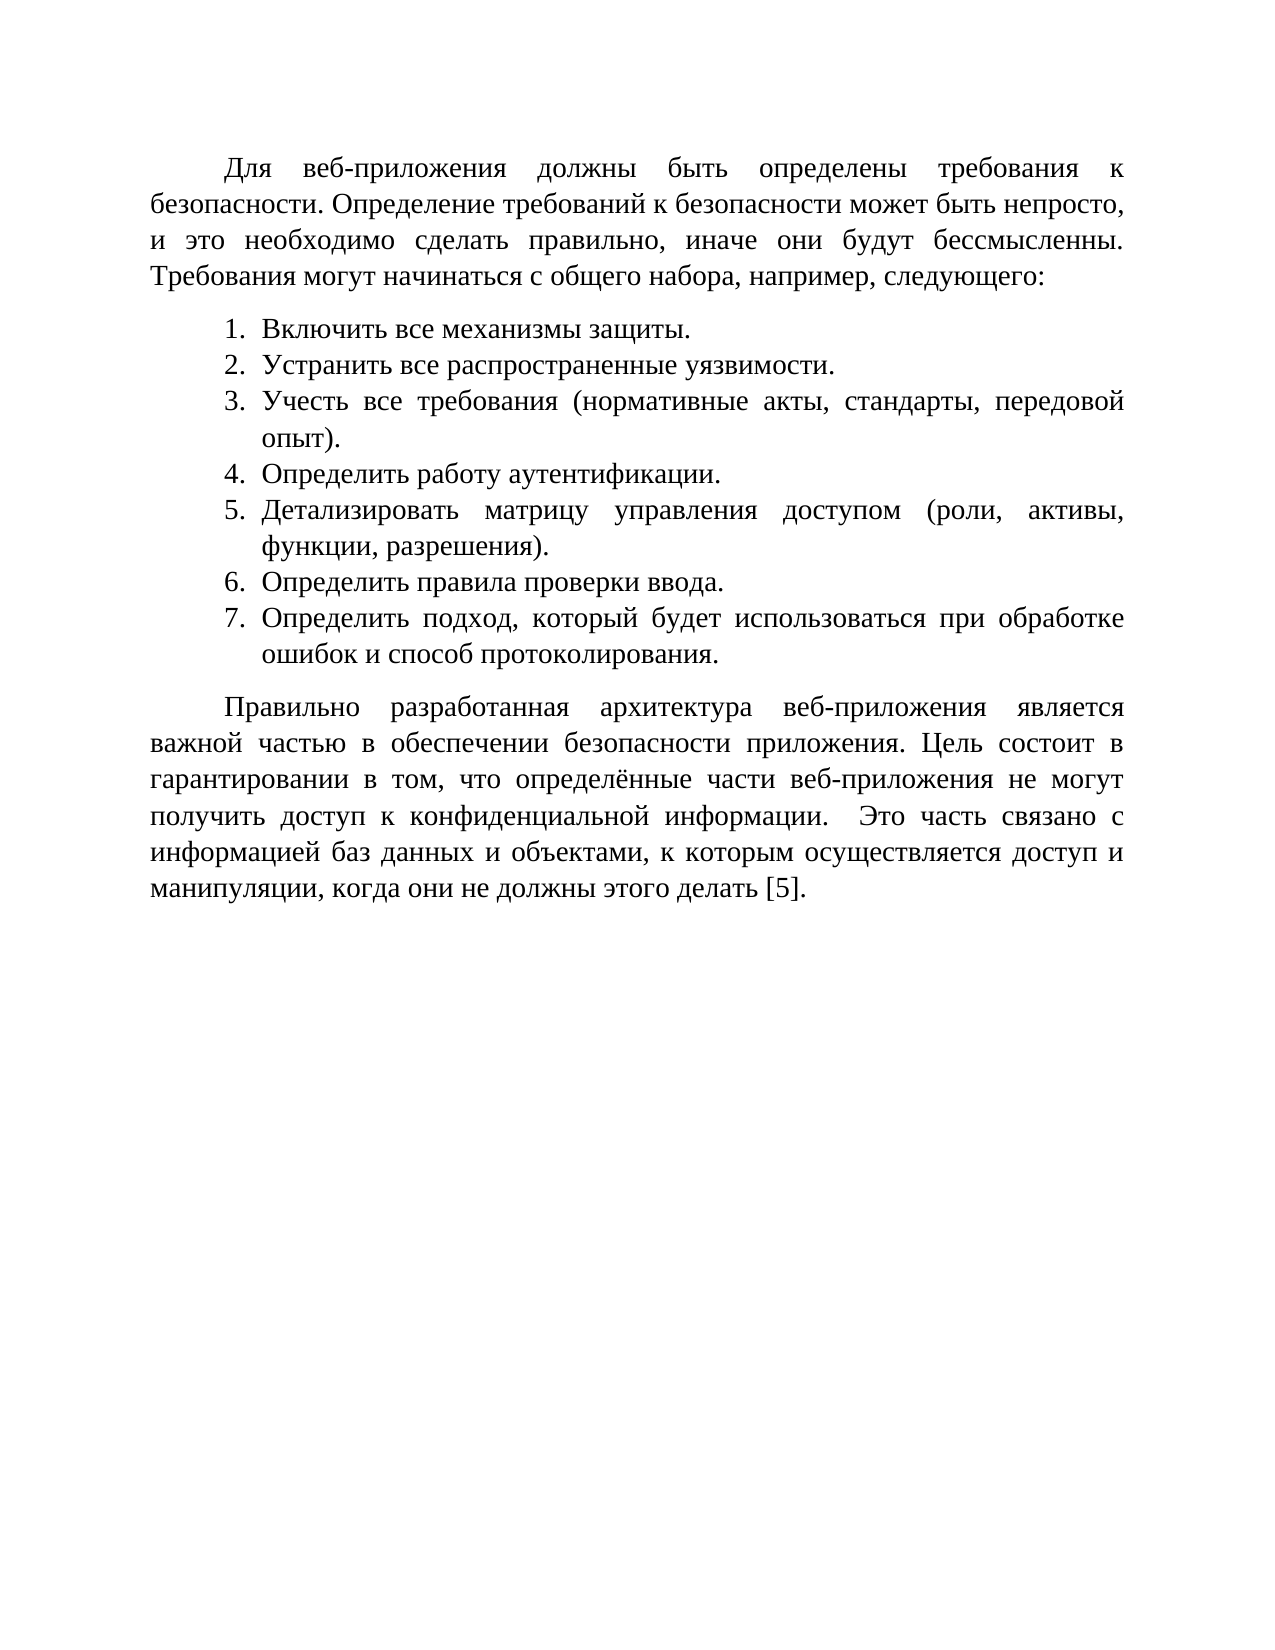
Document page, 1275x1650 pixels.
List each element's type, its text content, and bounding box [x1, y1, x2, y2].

list Детализировать матрицу управления доступом (роли, активы, функции, разрешения). [224, 492, 1125, 562]
text Правильно разработанная архитектура веб-приложения является важной частью в обеспечении безопасности приложения. Цель состоит в гарантировании в том, что определённые части веб-приложения не могут получить доступ к конфиденциальной информации. Это часть связано с информацией баз данных и объектами, к которым осуществляется доступ и манипуляции, когда они не должны этого делать [5]. [150, 689, 1125, 904]
list Устранить все распространенные уязвимости. [224, 347, 1125, 381]
list Определить подход, который будет использоваться при обработке ошибок и способ протоколирования. [224, 600, 1125, 670]
list Определить работу аутентификации. [224, 456, 1125, 489]
list Учесть все требования (нормативные акты, стандарты, передовой опыт). [224, 383, 1125, 453]
list Включить все механизмы защиты. [224, 311, 1125, 345]
text Для веб-приложения должны быть определены требования к безопасности. Определение требований к безопасности может быть непросто, и это необходимо сделать правильно, иначе они будут бессмысленны. Требования могут начинаться с общего набора, например, следующего: [150, 150, 1125, 292]
list Определить правила проверки ввода. [224, 564, 1125, 598]
